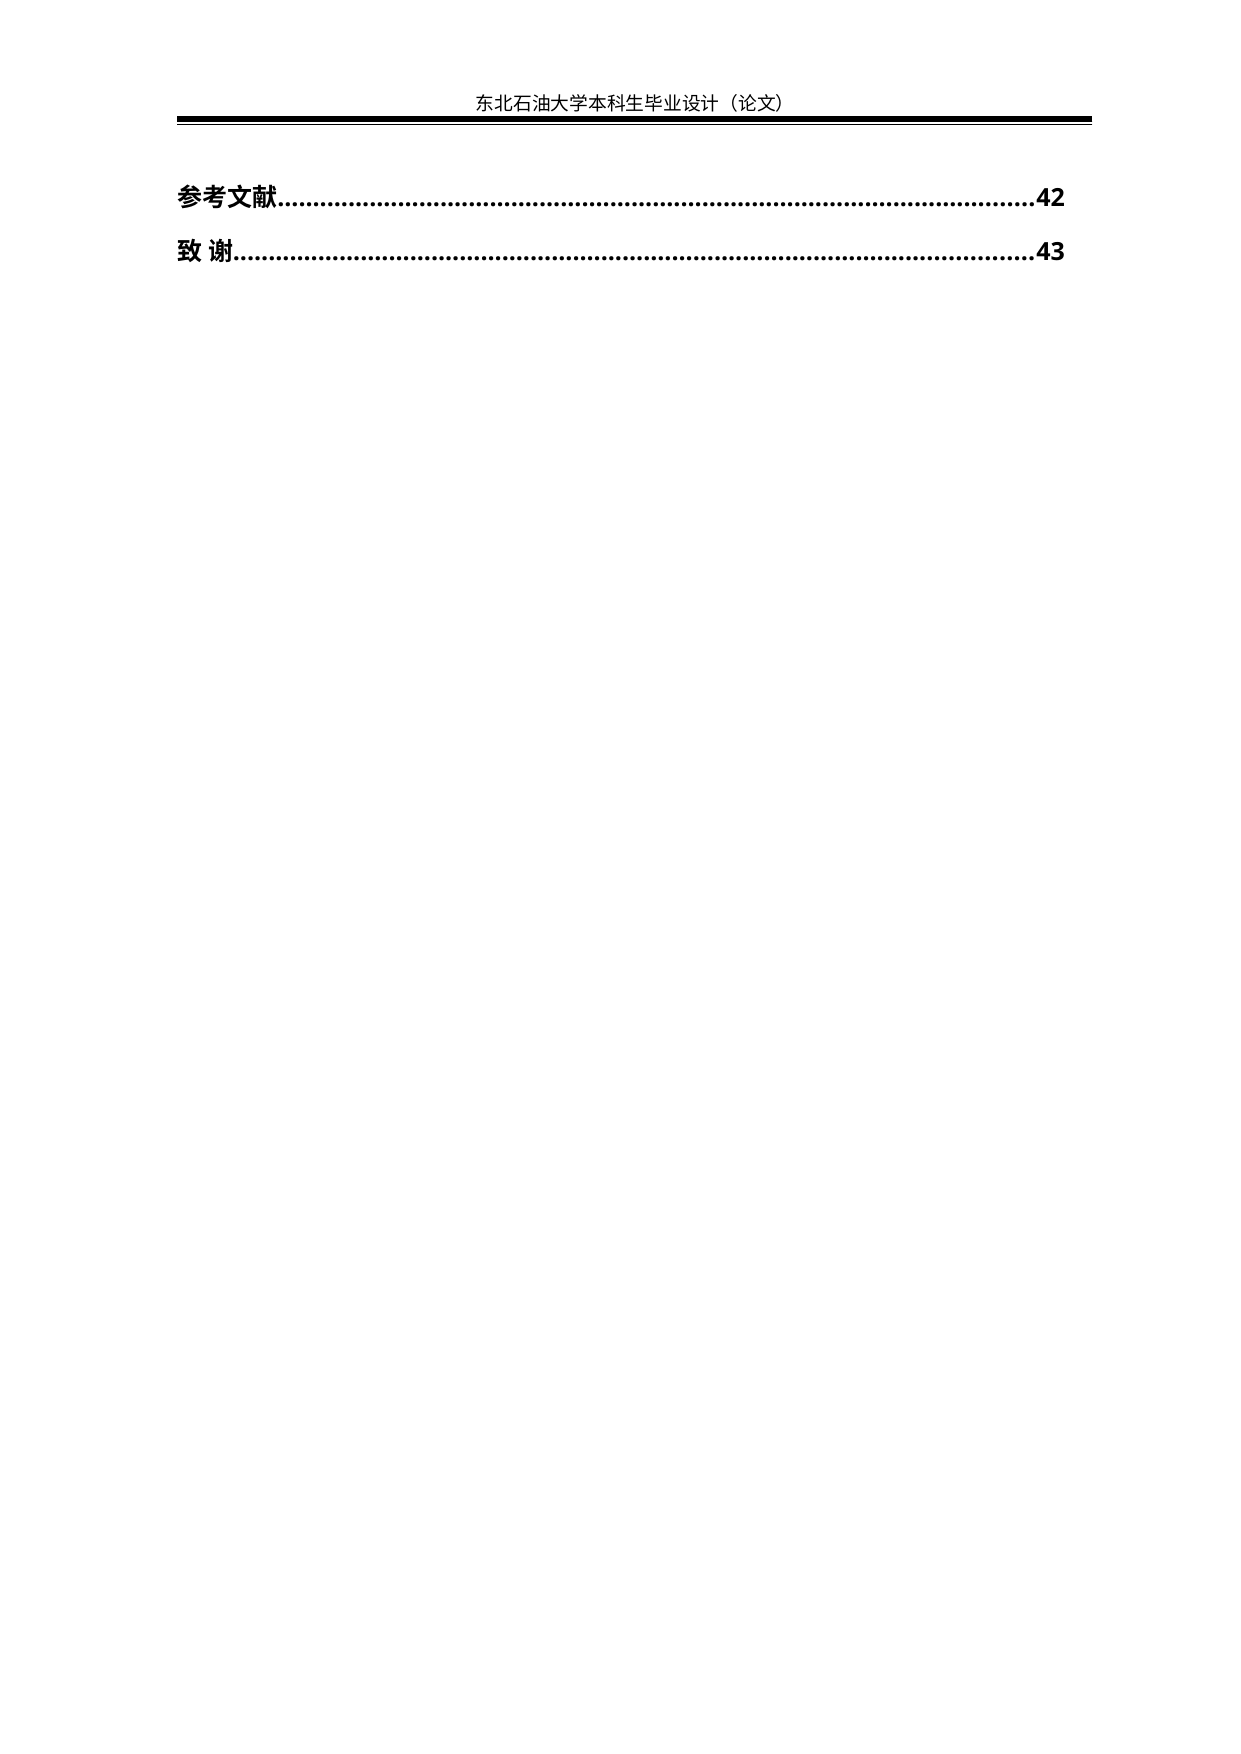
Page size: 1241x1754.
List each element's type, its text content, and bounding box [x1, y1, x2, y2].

text 致 谢 43 [177, 232, 1092, 268]
text 参考文献 42 [177, 177, 1092, 213]
